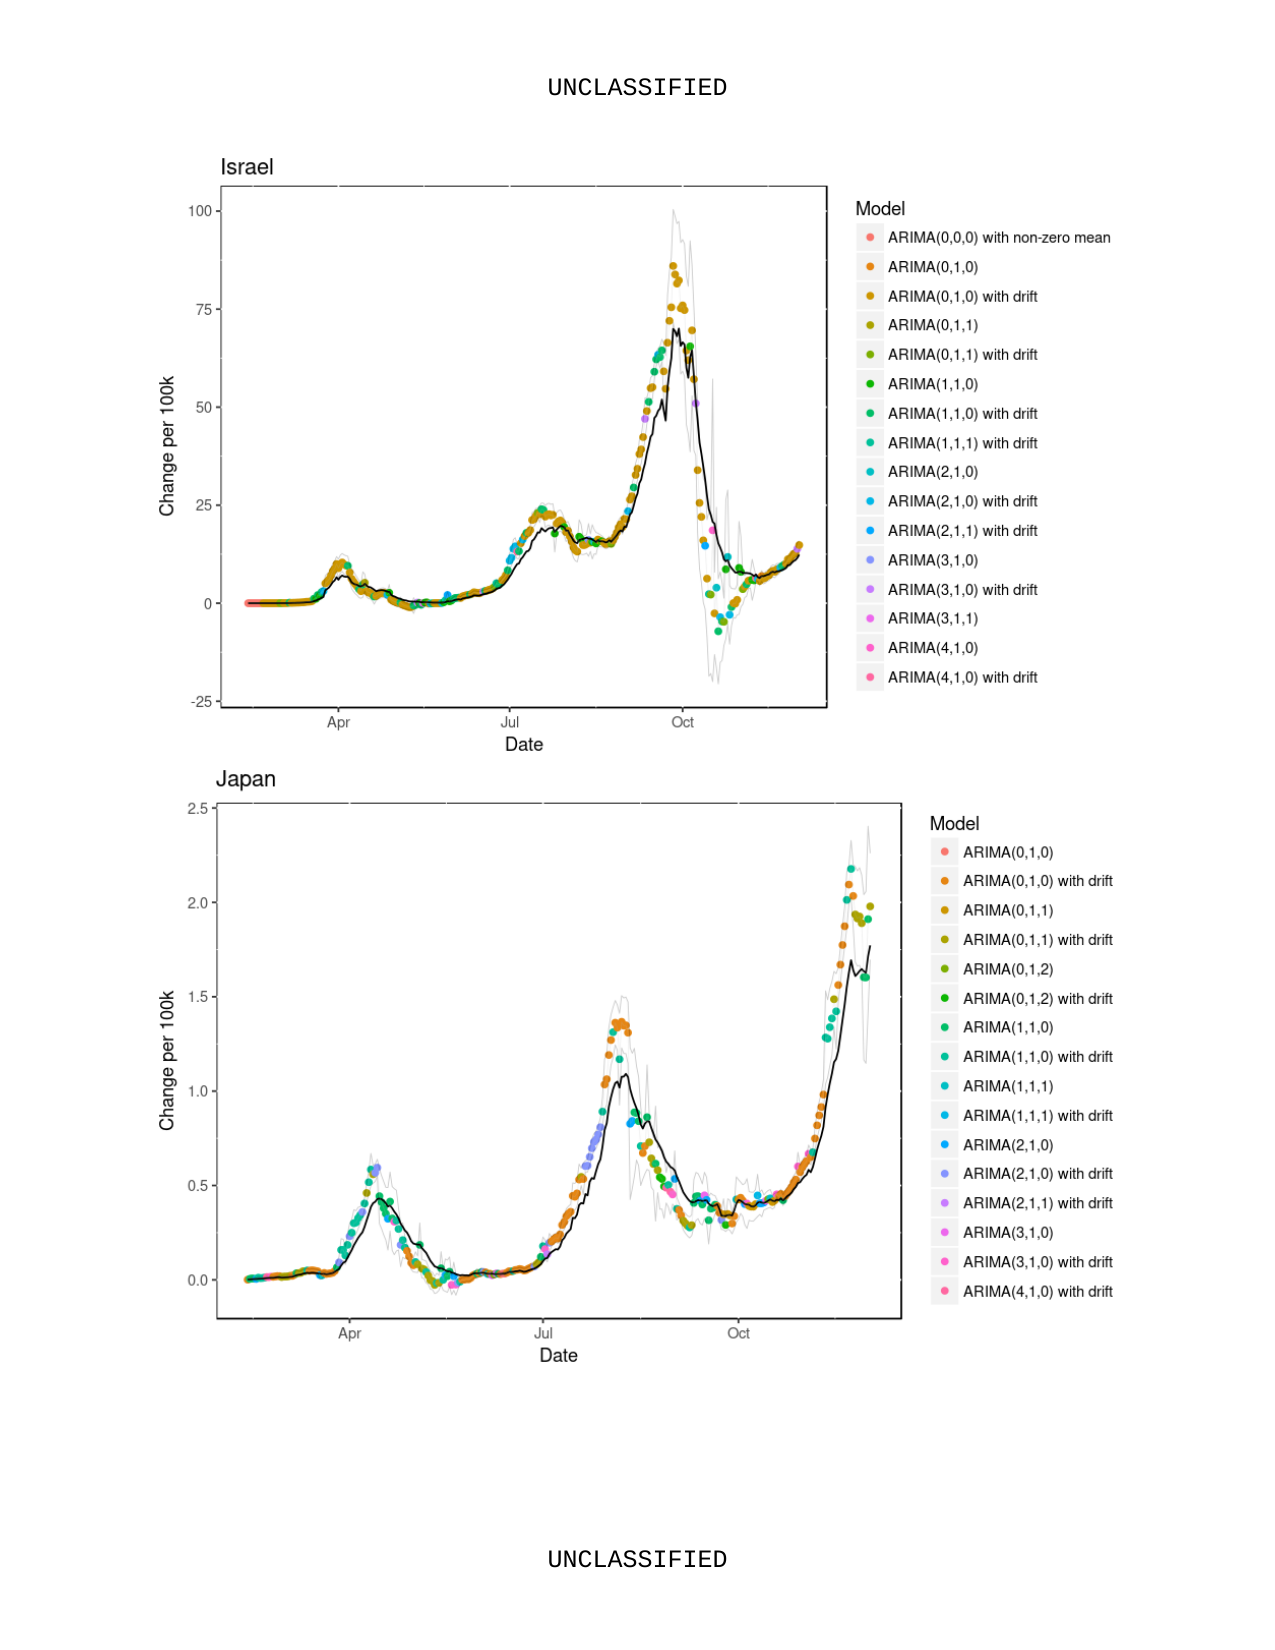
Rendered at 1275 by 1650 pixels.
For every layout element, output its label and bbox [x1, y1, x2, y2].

picture [150, 761, 1126, 1371]
picture [150, 149, 1126, 760]
